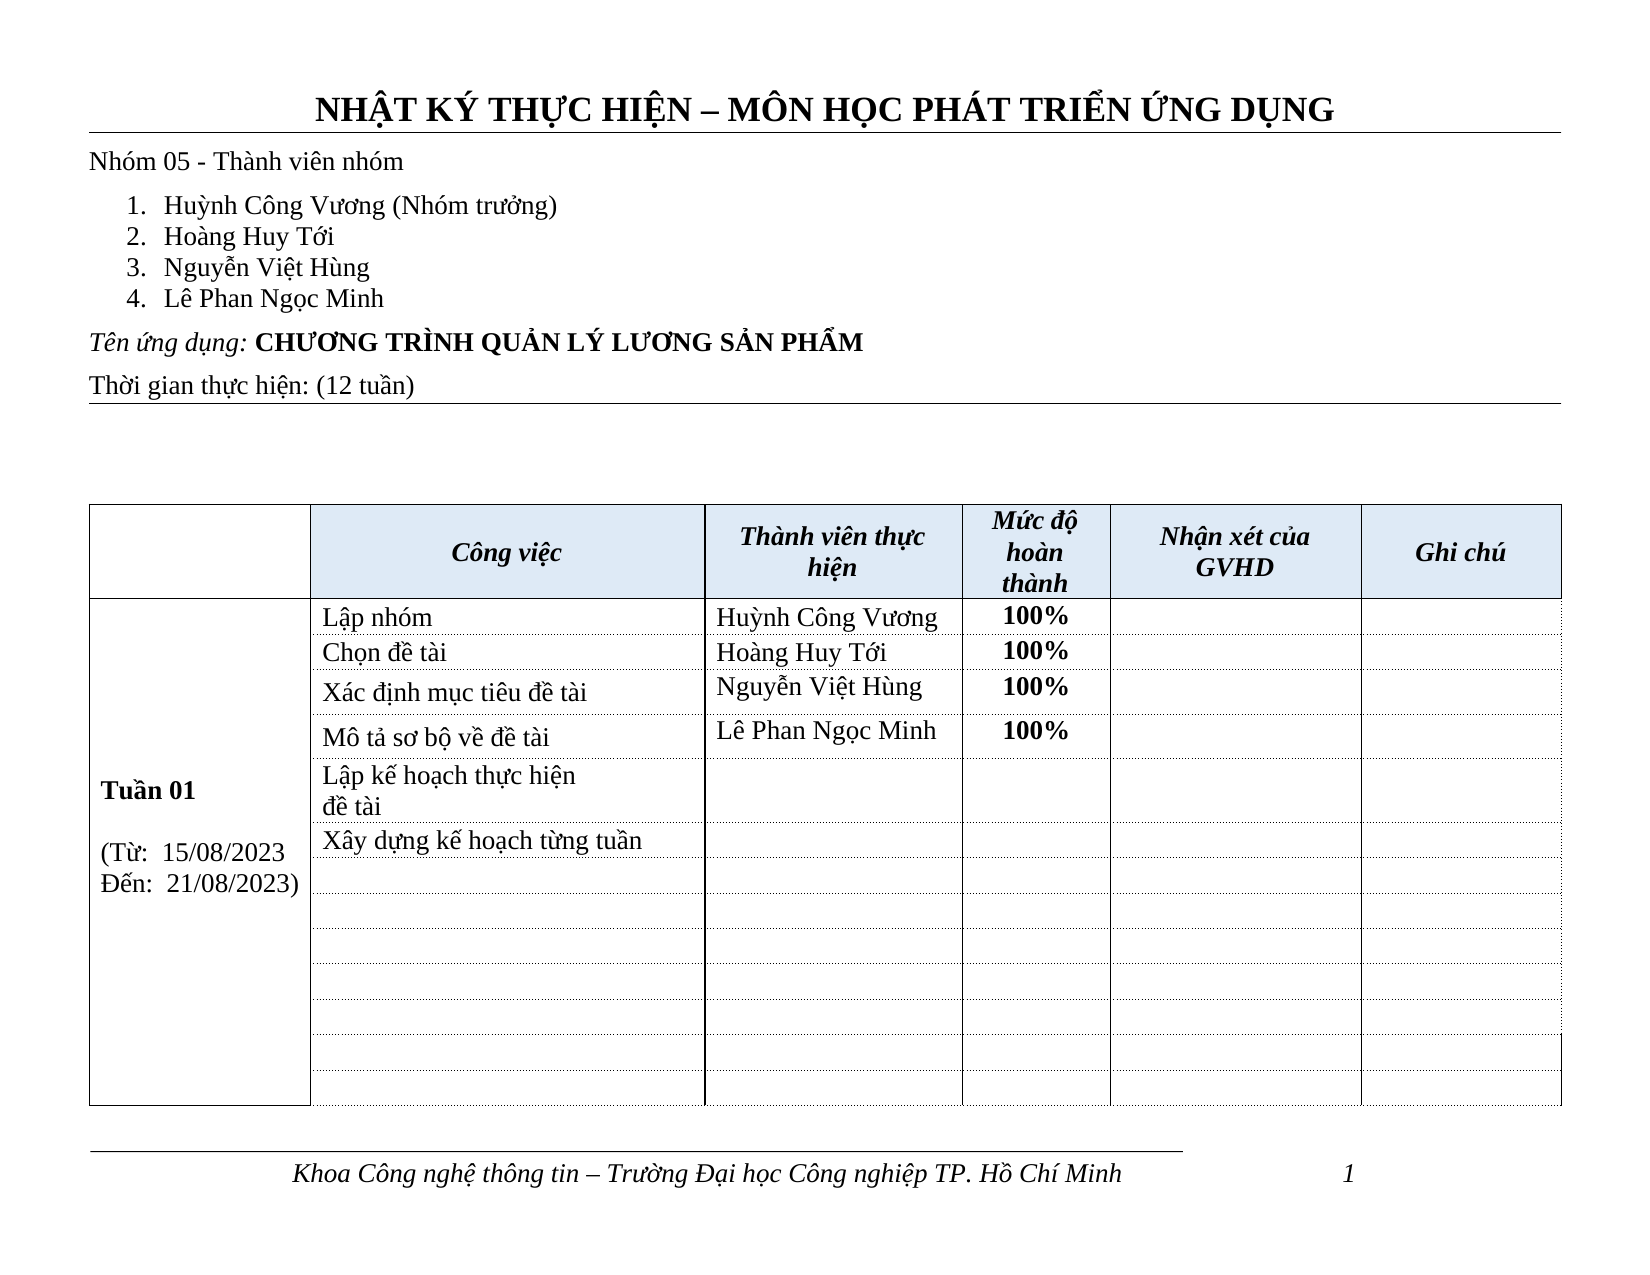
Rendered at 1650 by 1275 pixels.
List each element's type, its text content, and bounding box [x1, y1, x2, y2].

table_cell [1362, 857, 1562, 892]
table_cell Mô tả sơ bộ về đề tài [311, 714, 704, 758]
table_cell Xác định mục tiêu đề tài [311, 669, 704, 713]
table_cell [1111, 714, 1361, 758]
table_cell [706, 893, 962, 928]
table_cell [1111, 599, 1361, 633]
list Huỳnh Công Vương (Nhóm trưởng) [126, 189, 1561, 220]
table_cell [1362, 999, 1562, 1034]
list Lê Phan Ngọc Minh [126, 282, 1561, 313]
table_cell 100% [963, 669, 1110, 713]
table_header [90, 505, 310, 598]
table_cell [963, 822, 1110, 857]
table_cell [1111, 822, 1361, 857]
table_header Mức độ hoàn thành [963, 505, 1110, 598]
table_cell [706, 963, 962, 999]
table_cell 100% [963, 714, 1110, 758]
table_cell [963, 963, 1110, 999]
table_cell [963, 1034, 1110, 1069]
table_cell Tuần 01 (Từ: 15/08/2023 Đến: 21/08/2023) [90, 599, 310, 1105]
table_cell [706, 928, 962, 963]
table_header Thành viên thực hiện [706, 505, 962, 598]
table_cell [1362, 599, 1562, 633]
table_cell Chọn đề tài [311, 634, 704, 669]
table_cell [1111, 893, 1361, 928]
table_cell [1362, 1070, 1561, 1105]
table_cell [1362, 1034, 1561, 1069]
table_cell [311, 1070, 704, 1105]
table_cell [1111, 857, 1361, 892]
table_cell [1362, 634, 1562, 669]
text Nhóm 05 - Thành viên nhóm [89, 145, 1561, 176]
table_header Nhận xét của GVHD [1111, 505, 1361, 598]
table_cell [311, 999, 704, 1034]
table_cell [1362, 822, 1562, 857]
table_cell [1111, 1034, 1361, 1069]
table_cell 100% [963, 599, 1110, 633]
table_cell [311, 857, 704, 892]
table_cell [311, 893, 704, 928]
table_cell [1362, 893, 1562, 928]
table_cell Lê Phan Ngọc Minh [706, 714, 962, 758]
table_cell [963, 999, 1110, 1034]
text NHẬT KÝ THỰC HIỆN – MÔN HỌC PHÁT TRIỂN ỨNG DỤNG [89, 89, 1561, 132]
text Thời gian thực hiện: (12 tuần) [89, 369, 1561, 403]
table_cell Hoàng Huy Tới [706, 634, 962, 669]
table_cell [706, 822, 962, 857]
table_cell 100% [963, 634, 1110, 669]
table_cell [311, 963, 704, 999]
table_cell [963, 1070, 1110, 1105]
list Nguyễn Việt Hùng [126, 251, 1561, 282]
table_cell [706, 1034, 962, 1069]
table_cell Nguyễn Việt Hùng [706, 669, 962, 713]
table_cell [963, 758, 1110, 822]
table_cell Lập kế hoạch thực hiện đề tài [311, 758, 704, 822]
table_cell [706, 999, 962, 1034]
table_cell Huỳnh Công Vương [706, 599, 962, 633]
table_cell [706, 857, 962, 892]
text Tên ứng dụng: CHƯƠNG TRÌNH QUẢN LÝ LƯƠNG SẢN PHẨM [89, 326, 1561, 357]
list Hoàng Huy Tới [126, 220, 1561, 251]
table_cell [1111, 928, 1361, 963]
table_cell [1111, 999, 1361, 1034]
table_cell [963, 893, 1110, 928]
table_header Công việc [311, 505, 704, 598]
table_cell [1111, 963, 1361, 999]
table_cell [1362, 963, 1562, 999]
table_cell [706, 1070, 962, 1105]
table_cell [963, 928, 1110, 963]
table_cell [1111, 1070, 1361, 1105]
table_cell [311, 1034, 704, 1069]
table_cell [706, 758, 962, 822]
table_cell [963, 857, 1110, 892]
table_cell [1362, 758, 1562, 822]
table_cell [1362, 669, 1562, 713]
table_cell [1111, 758, 1361, 822]
table_cell Lập nhóm [311, 599, 704, 633]
table_cell [1111, 634, 1361, 669]
table_header Ghi chú [1362, 505, 1561, 598]
table_cell [1362, 714, 1562, 758]
table_cell [311, 928, 704, 963]
table_cell Xây dựng kế hoạch từng tuần [311, 822, 704, 857]
table_cell [1111, 669, 1361, 713]
table_cell [1362, 928, 1562, 963]
